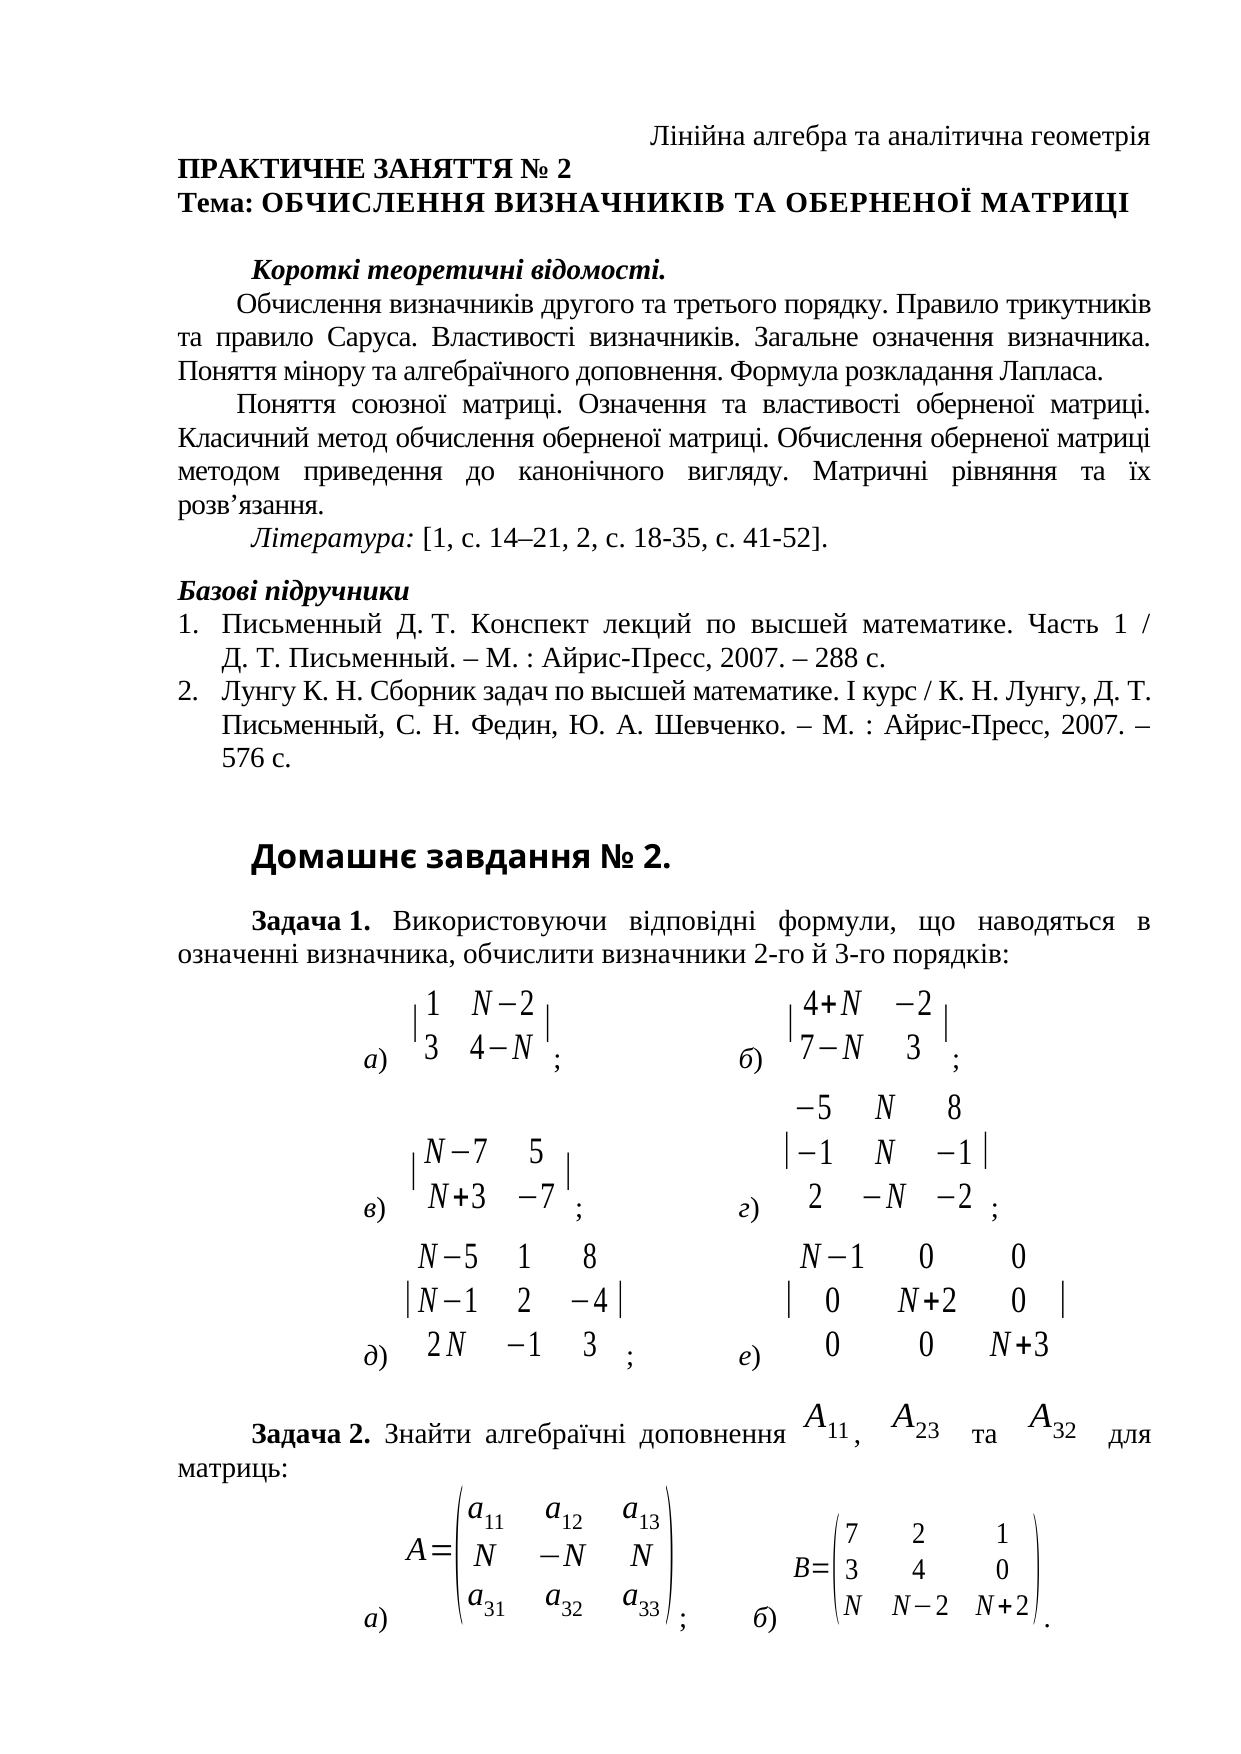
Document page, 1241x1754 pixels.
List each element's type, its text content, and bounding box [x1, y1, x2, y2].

text a) ; б) ; [289, 983, 1196, 1075]
text в) ; г) ; [289, 1087, 1196, 1223]
text ПРАКТИЧНЕ ЗАНЯТТЯ № 2 [177, 152, 1152, 185]
text Задача 1. Використовуючи відповідні формули, що наводяться в означенні визначника, обчислити визначники 2-го й 3-го порядків: [177, 903, 1152, 970]
list Письменный Д. Т. Конспект лекций по высшей математике. Часть 1 / Д. Т. Письменный. – М. : Айрис-Пресс, 2007. – 288 с. [177, 606, 1152, 673]
text Обчислення визначників другого та третього порядку. Правило трикутників та правило Саруса. Властивості визначників. Загальне означення визначника. Поняття мінору та алгебраїчного доповнення. Формула розкладання Лапласа. [177, 286, 1152, 386]
text д) ; е) [289, 1236, 1196, 1372]
text Короткі теоретичні відомості. [177, 252, 1152, 286]
text Література: [1, с. 14–21, 2, c. 18-35, c. 41-52]. [177, 521, 1152, 554]
text Задача 2. Знайти алгебраїчні доповнення , та для матриць: [177, 1397, 1152, 1483]
subtitle Домашнє завдання № 2. [177, 833, 1152, 878]
text Тема: ОБЧИСЛЕННЯ ВИЗНАЧНИКІВ ТА ОБЕРНЕНОЇ МАТРИЦІ [177, 185, 1152, 219]
subtitle Базові підручники [177, 573, 1152, 606]
list Лунгу К. Н. Сборник задач по высшей математике. І курс / К. Н. Лунгу, Д. Т. Письменный, С. Н. Федин, Ю. А. Шевченко. – М. : Айрис-Пресс, 2007. – 576 с. [177, 673, 1152, 774]
text a) ; б) . [290, 1483, 1152, 1633]
text Поняття союзної матриці. Означення та властивості оберненої матриці. Класичний метод обчислення оберненої матриці. Обчислення оберненої матриці методом приведення до канонічного вигляду. Матричні рівняння та їх розв’язання. [177, 386, 1152, 521]
text Лінійна алгебра та аналітична геометрія [177, 118, 1152, 152]
